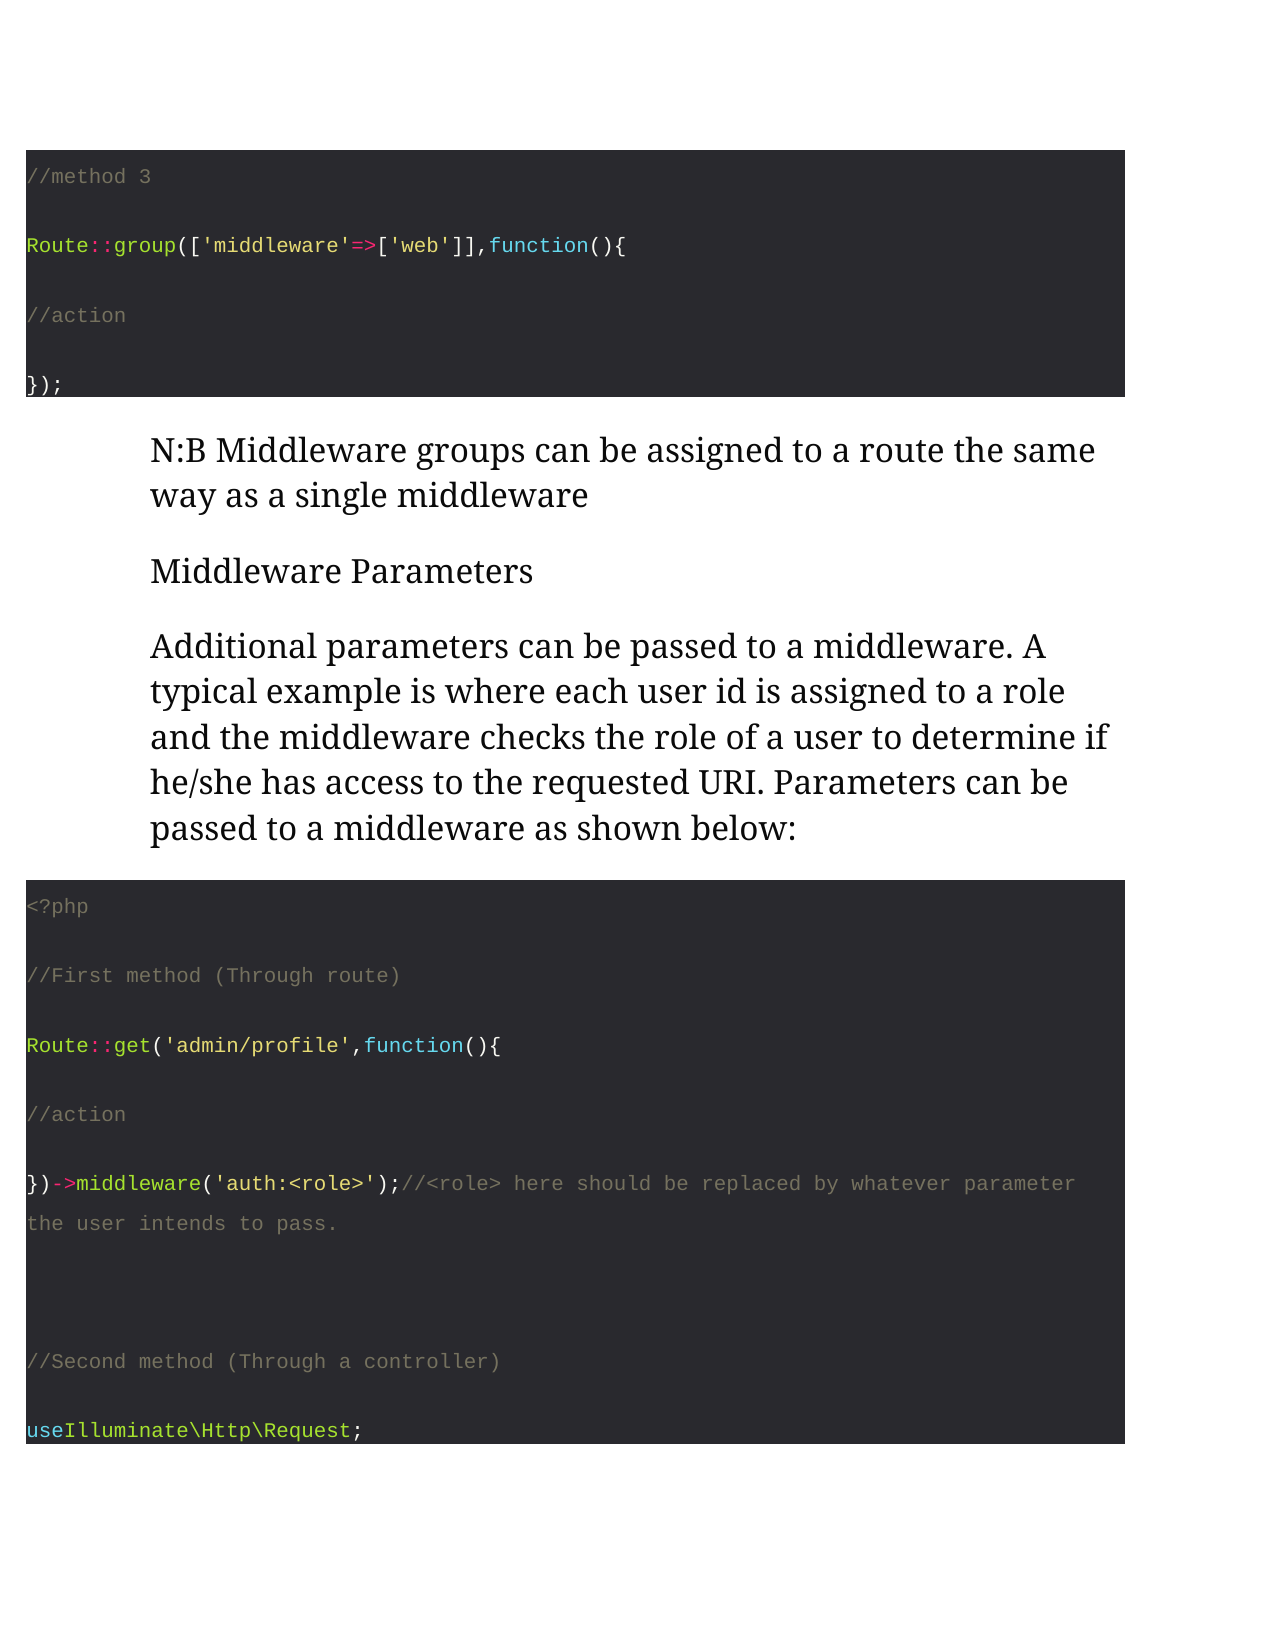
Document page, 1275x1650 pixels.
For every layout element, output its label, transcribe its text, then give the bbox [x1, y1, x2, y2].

text Middleware Parameters [150, 547, 1125, 593]
text //method 3 [26, 150, 1125, 190]
text N:B Middleware groups can be assigned to a route the same way as a single middleware [150, 427, 1125, 517]
text Additional parameters can be passed to a middleware. A typical example is where each user id is assigned to a role and the middleware checks the role of a user to determine if he/she has access to the requested URI. Parameters can be passed to a middleware as shown below: [150, 623, 1125, 850]
text //action [26, 1087, 1125, 1127]
text Route::group(['middleware'=>['web']],function(){ [26, 219, 1125, 259]
text Route::get('admin/profile',function(){ [26, 1018, 1125, 1058]
text }); [26, 357, 1125, 397]
text //action [26, 288, 1125, 328]
text //First method (Through route) [26, 949, 1125, 989]
text //Second method (Through a controller) [26, 1335, 1125, 1375]
text useIlluminate\Http\Request; [26, 1404, 1125, 1444]
text <?php [26, 880, 1125, 920]
text })->middleware('auth:<role>');//<role> here should be replaced by whatever parameter the user intends to pass. [26, 1157, 1125, 1237]
